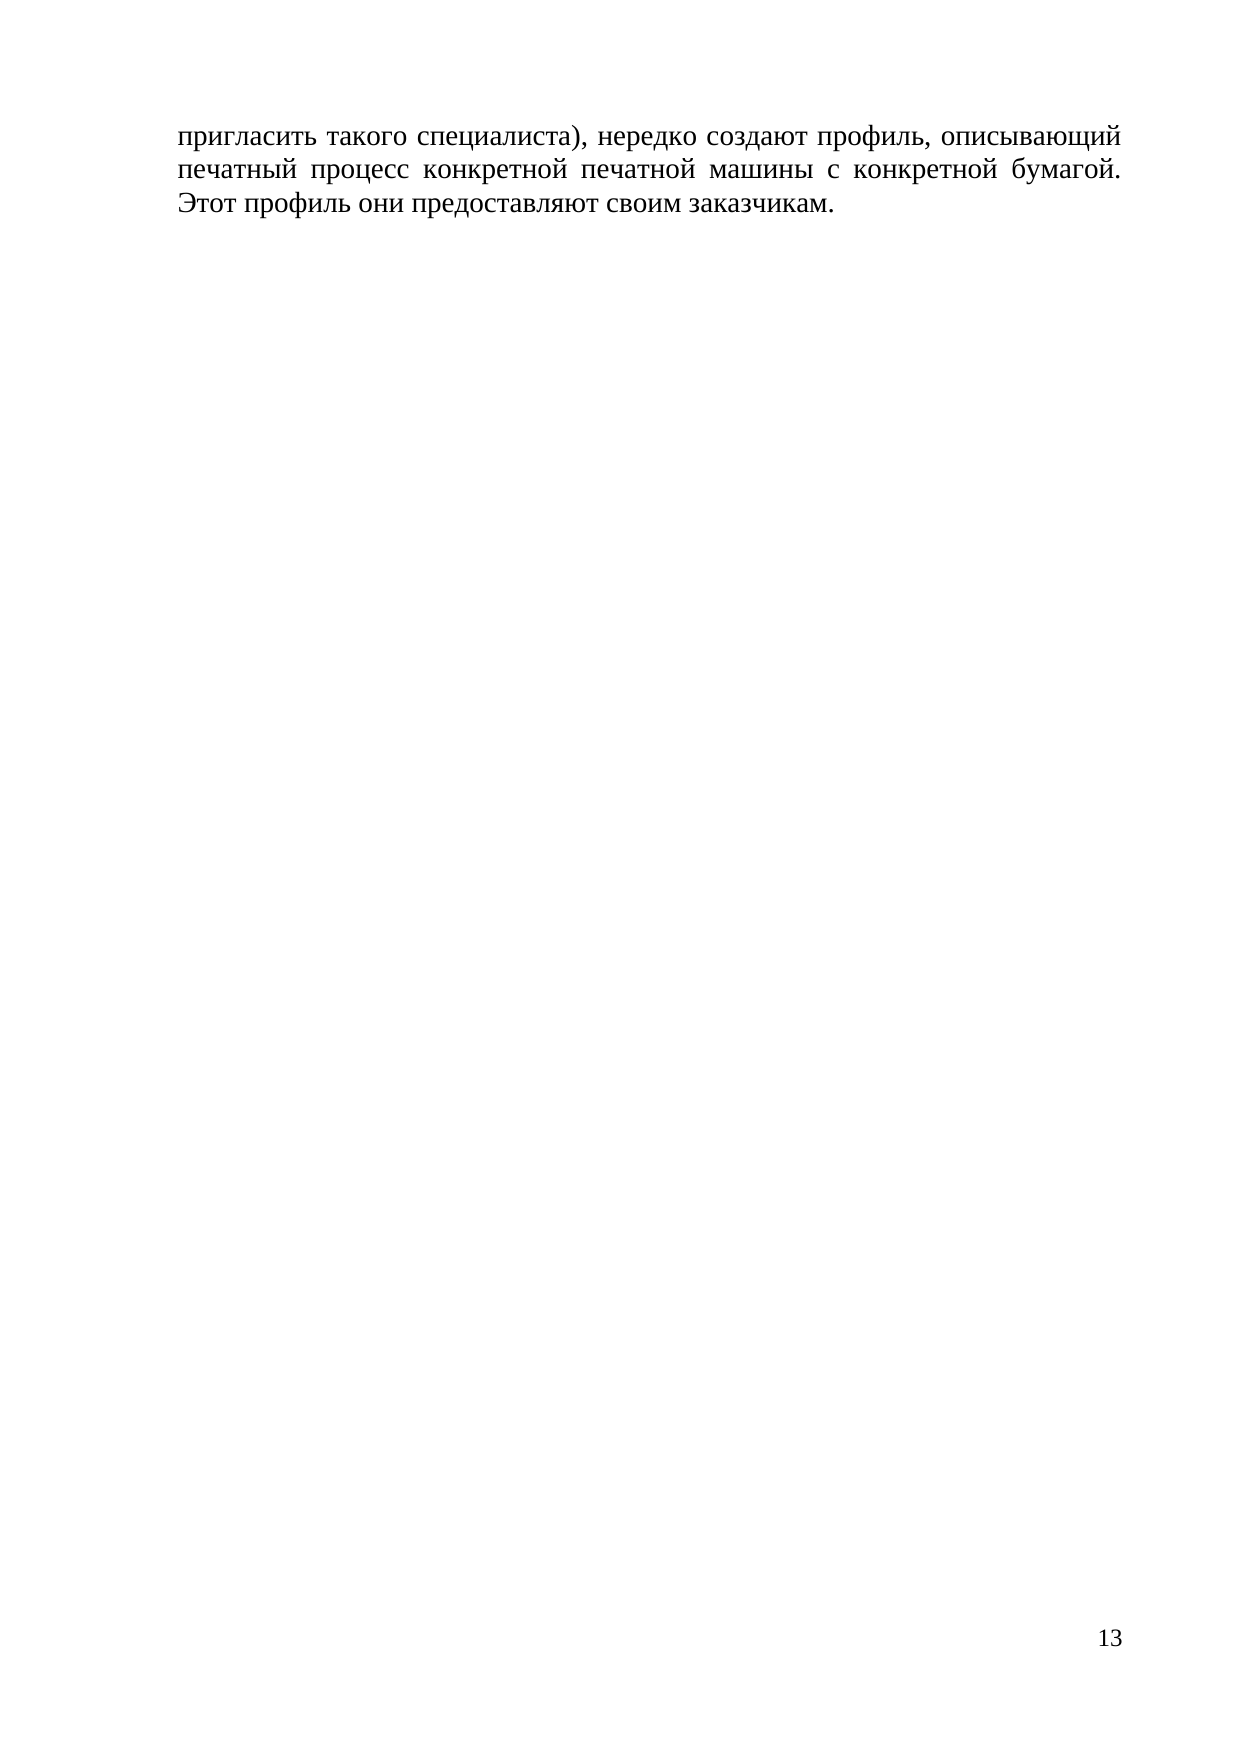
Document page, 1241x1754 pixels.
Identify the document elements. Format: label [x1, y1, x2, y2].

text [177, 118, 1122, 219]
